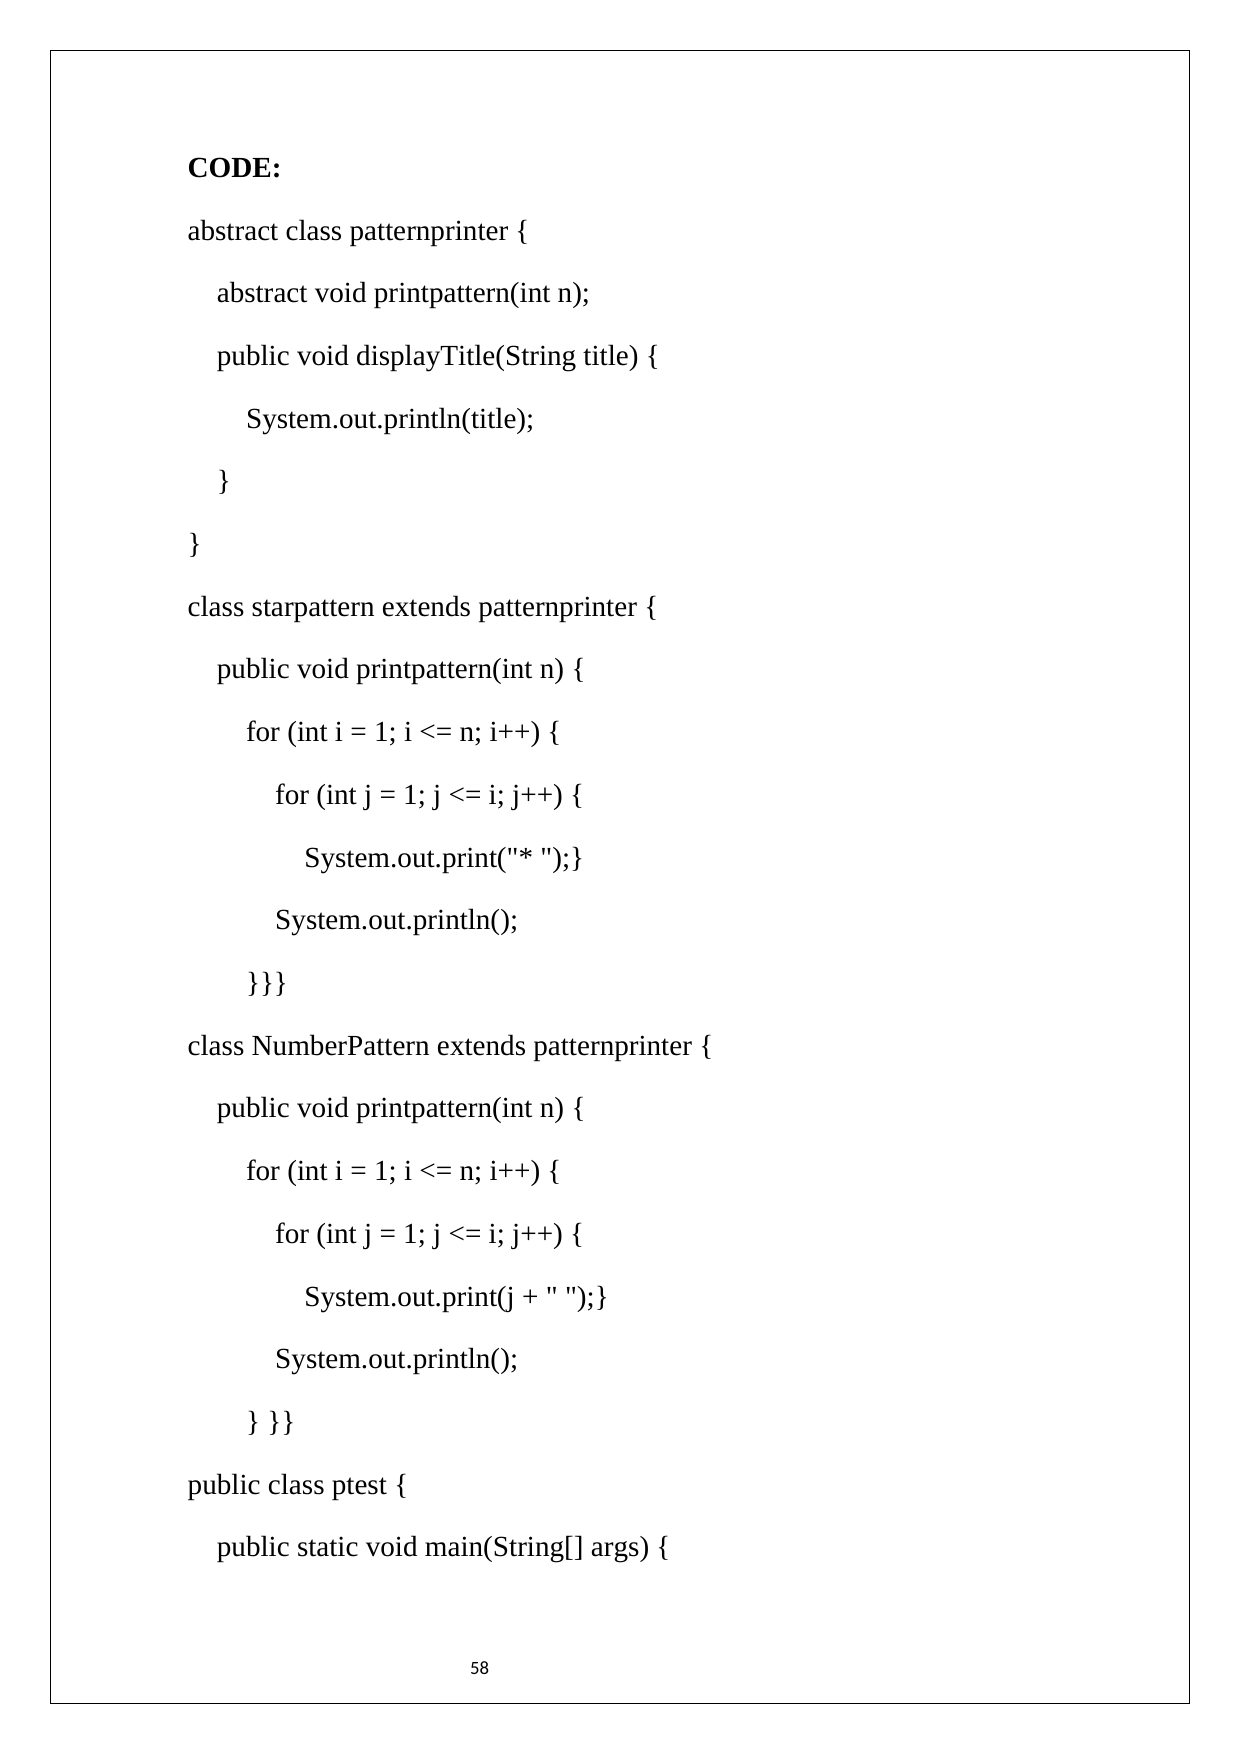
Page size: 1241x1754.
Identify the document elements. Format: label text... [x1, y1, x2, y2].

text System.out.println(); [187, 1481, 1053, 1515]
text public void printpattern(int n) { [187, 1230, 1053, 1264]
text System.out.print("* ");} [187, 979, 1053, 1013]
text System.out.println(title); [187, 541, 1053, 574]
text abstract void printpattern(int n); [187, 415, 1053, 449]
text for (int j = 1; j <= i; j++) { [187, 1356, 1053, 1389]
text public void printpattern(int n) { [187, 791, 1053, 825]
text }}} [187, 1105, 1053, 1138]
text for (int i = 1; i <= n; i++) { [187, 1293, 1053, 1327]
text } }} [187, 1544, 1053, 1577]
text } [187, 666, 1053, 699]
text for (int j = 1; j <= i; j++) { [187, 917, 1053, 950]
text } [187, 603, 1053, 637]
text public void displayTitle(String title) { [187, 478, 1053, 511]
text class NumberPattern extends patternprinter { [187, 1168, 1053, 1201]
text abstract class patternprinter { [187, 352, 1053, 386]
text System.out.print(j + " ");} [187, 1418, 1053, 1452]
text class starpattern extends patternprinter { [187, 729, 1053, 762]
text CODE: [187, 290, 1053, 323]
text System.out.println(); [187, 1042, 1053, 1076]
text for (int i = 1; i <= n; i++) { [187, 854, 1053, 888]
